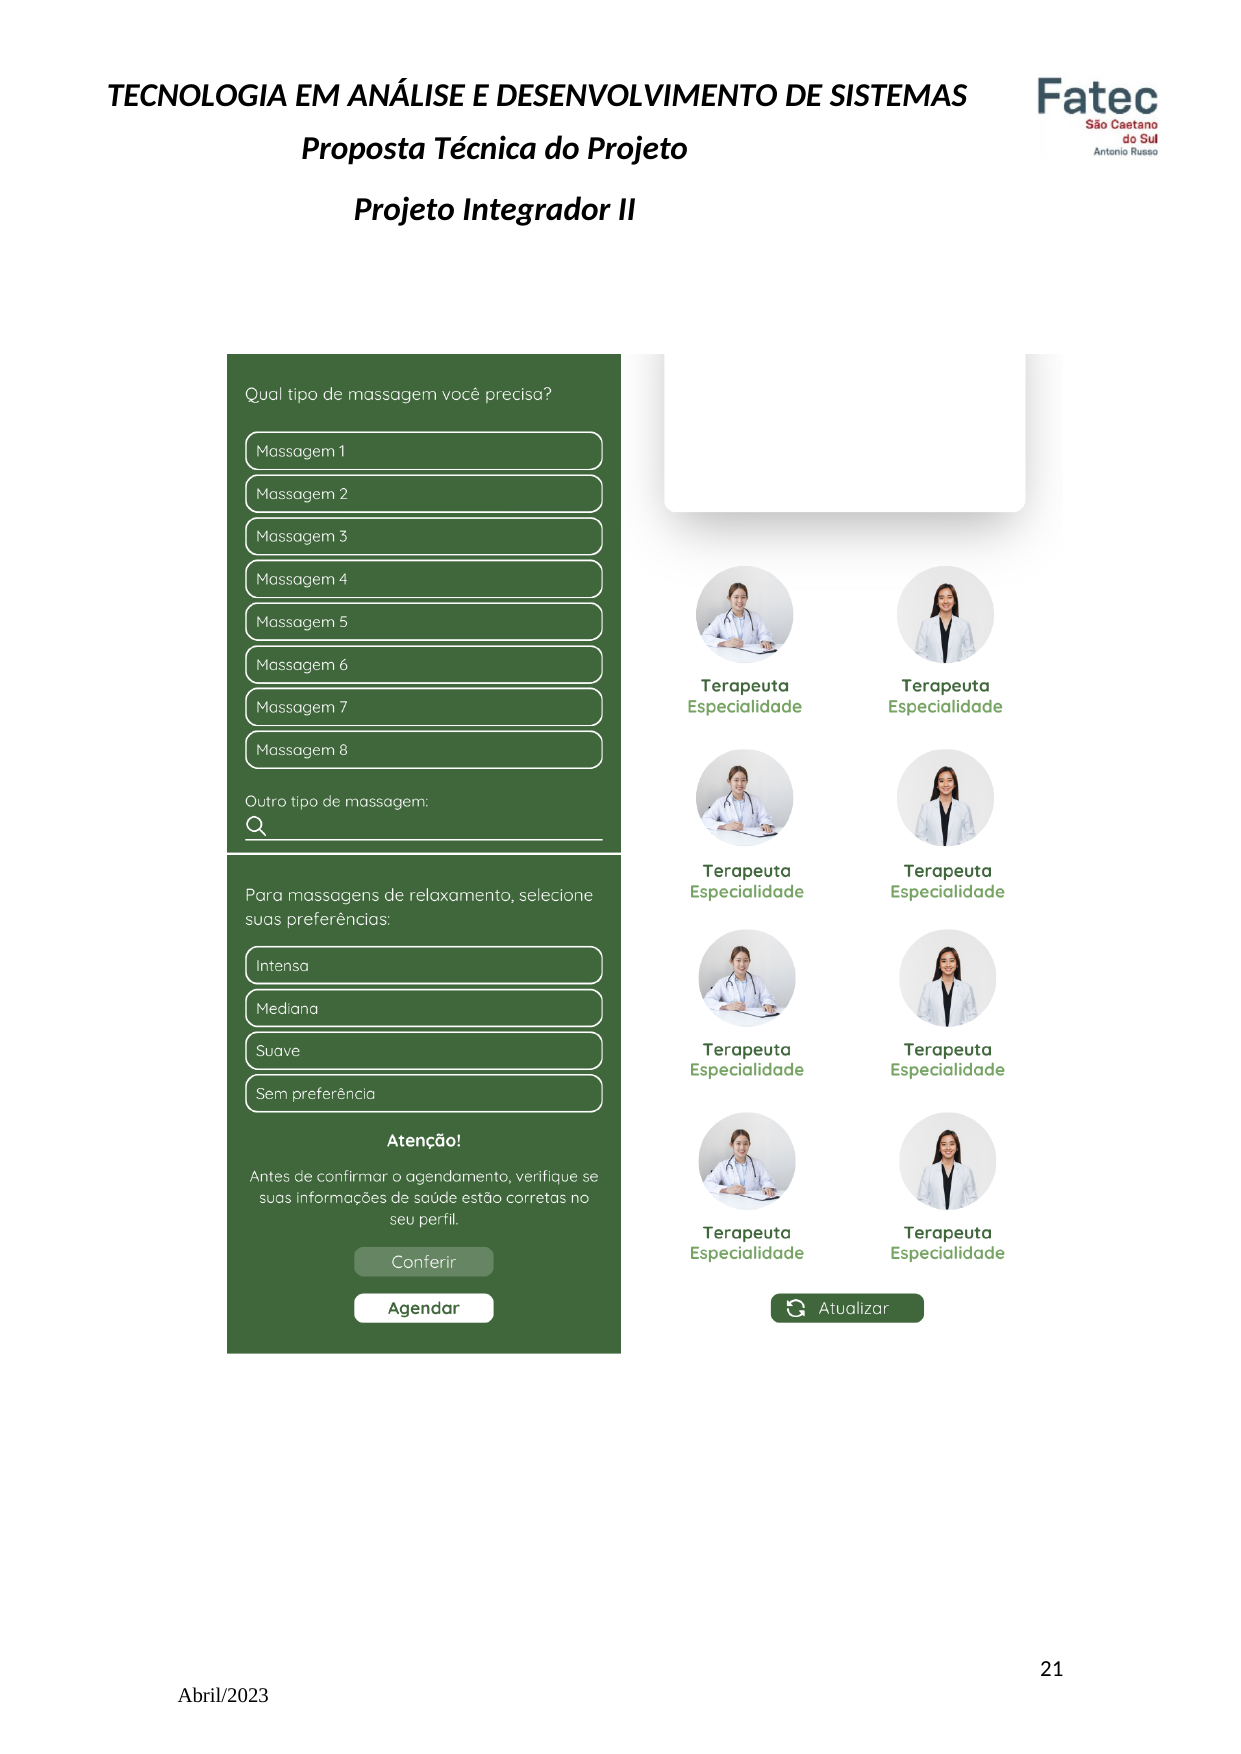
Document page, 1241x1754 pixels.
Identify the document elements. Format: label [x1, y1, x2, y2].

picture [1036, 73, 1162, 160]
picture [177, 855, 1064, 1354]
picture [177, 354, 1064, 853]
